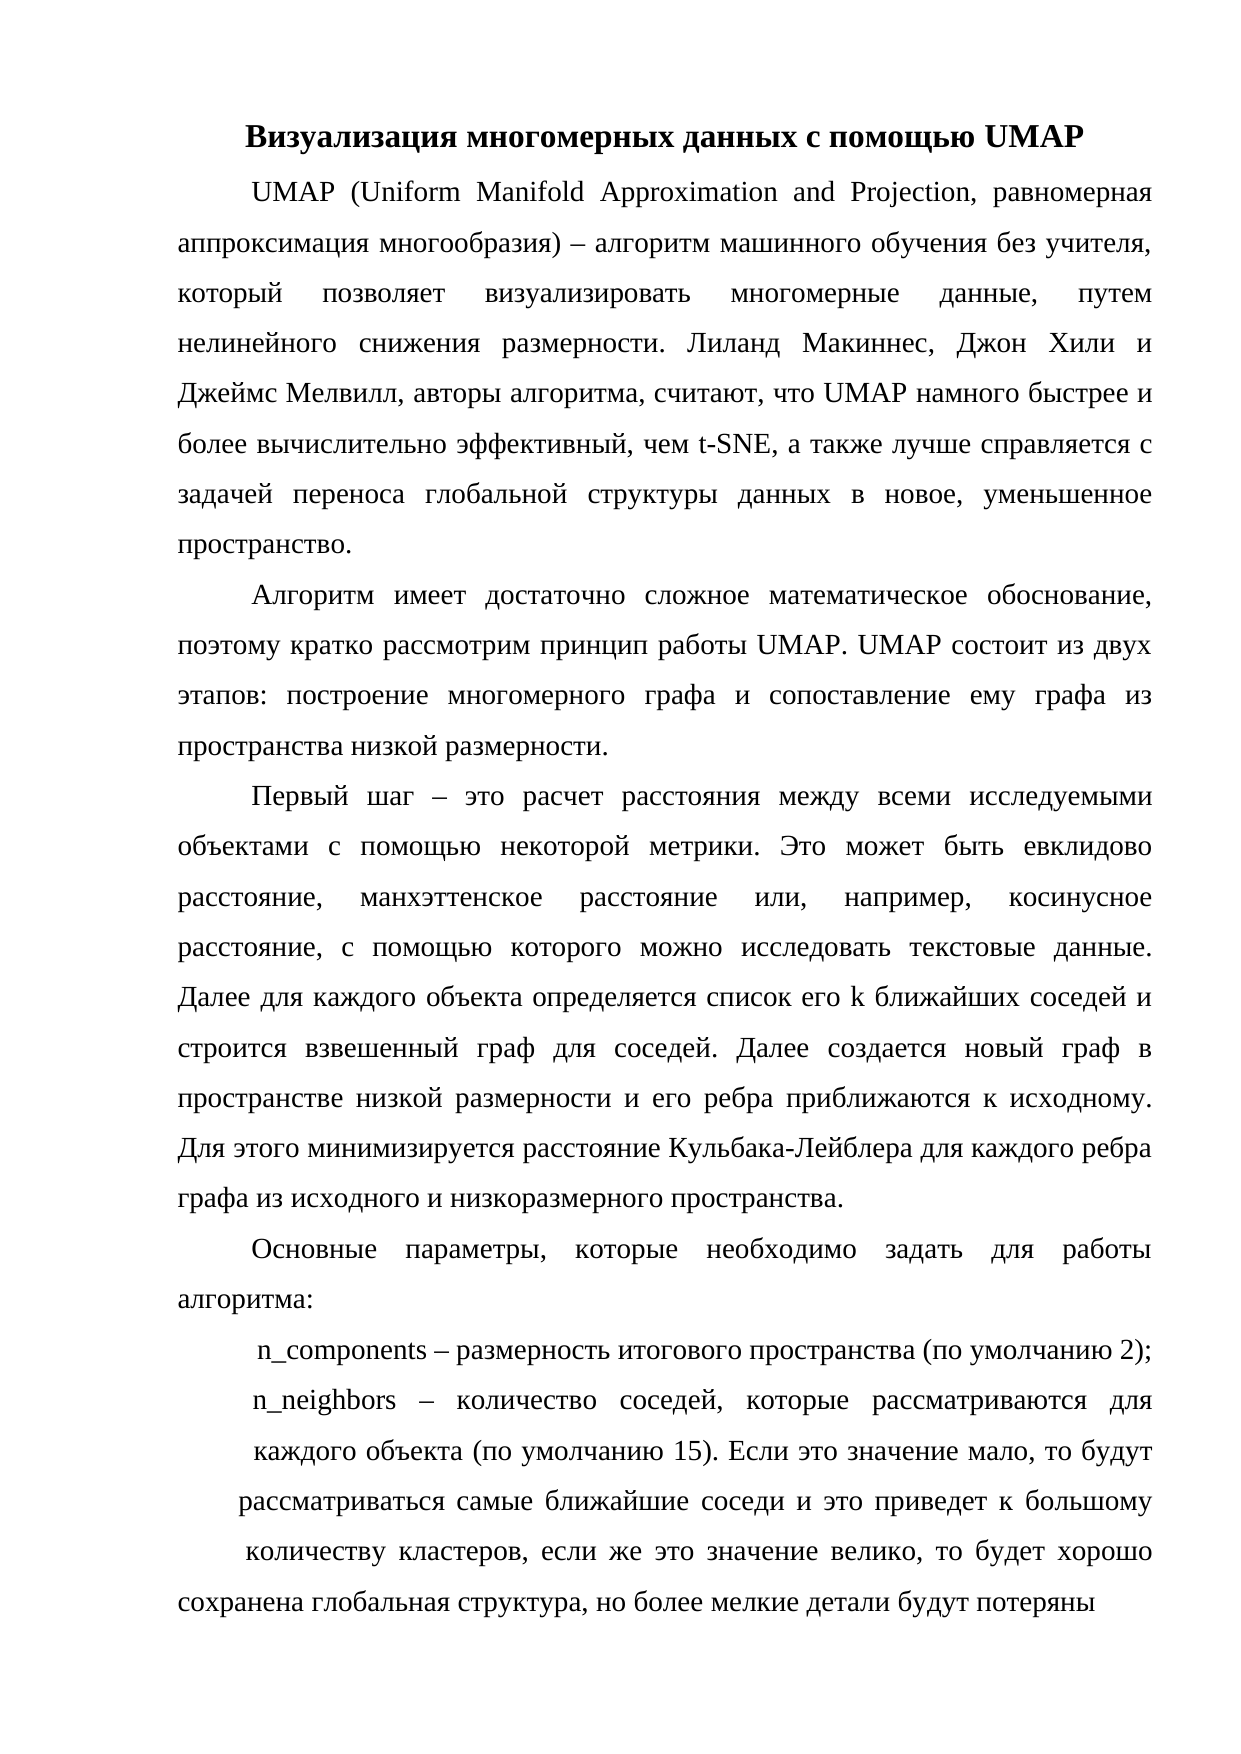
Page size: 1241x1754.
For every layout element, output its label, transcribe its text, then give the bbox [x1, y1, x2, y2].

text UMAP (Uniform Manifold Approximation and Projection, равномерная аппроксимация многообразия) – алгоритм машинного обучения без учителя, который позволяет визуализировать многомерные данные, путем нелинейного снижения размерности. Лиланд Макиннес, Джон Хили и Джеймс Мелвилл, авторы алгоритма, считают, что UMAP намного быстрее и более вычислительно эффективный, чем t-SNE, а также лучше справляется с задачей переноса глобальной структуры данных в новое, уменьшенное пространство. [177, 174, 1152, 560]
text Первый шаг – это расчет расстояния между всеми исследуемыми объектами с помощью некоторой метрики. Это может быть евклидово расстояние, манхэттенское расстояние или, например, косинусное расстояние, с помощью которого можно исследовать текстовые данные. Далее для каждого объекта определяется список его k ближайших соседей и строится взвешенный граф для соседей. Далее создается новый граф в пространстве низкой размерности и его ребра приближаются к исходному. Для этого минимизируется расстояние Кульбака-Лейблера для каждого ребра графа из исходного и низкоразмерного пространства. [177, 778, 1152, 1214]
subtitle Визуализация многомерных данных с помощью UMAP [245, 116, 1180, 154]
text n_components – размерность итогового пространства (по умолчанию 2); n_neighbors – количество соседей, которые рассматриваются для каждого объекта (по умолчанию 15). Если это значение мало, то будут рассматриваться самые ближайшие соседи и это приведет к большому количеству кластеров, если же это значение велико, то будет хорошо [177, 1332, 1152, 1567]
text Алгоритм имеет достаточно сложное математическое обоснование, поэтому кратко рассмотрим принцип работы UMAP. UMAP состоит из двух этапов: построение многомерного графа и сопоставление ему графа из пространства низкой размерности. [177, 577, 1152, 761]
text Основные параметры, которые необходимо задать для работы алгоритма: [177, 1231, 1151, 1315]
text сохранена глобальная структура, но более мелкие детали будут потеряны [177, 1584, 1180, 1617]
